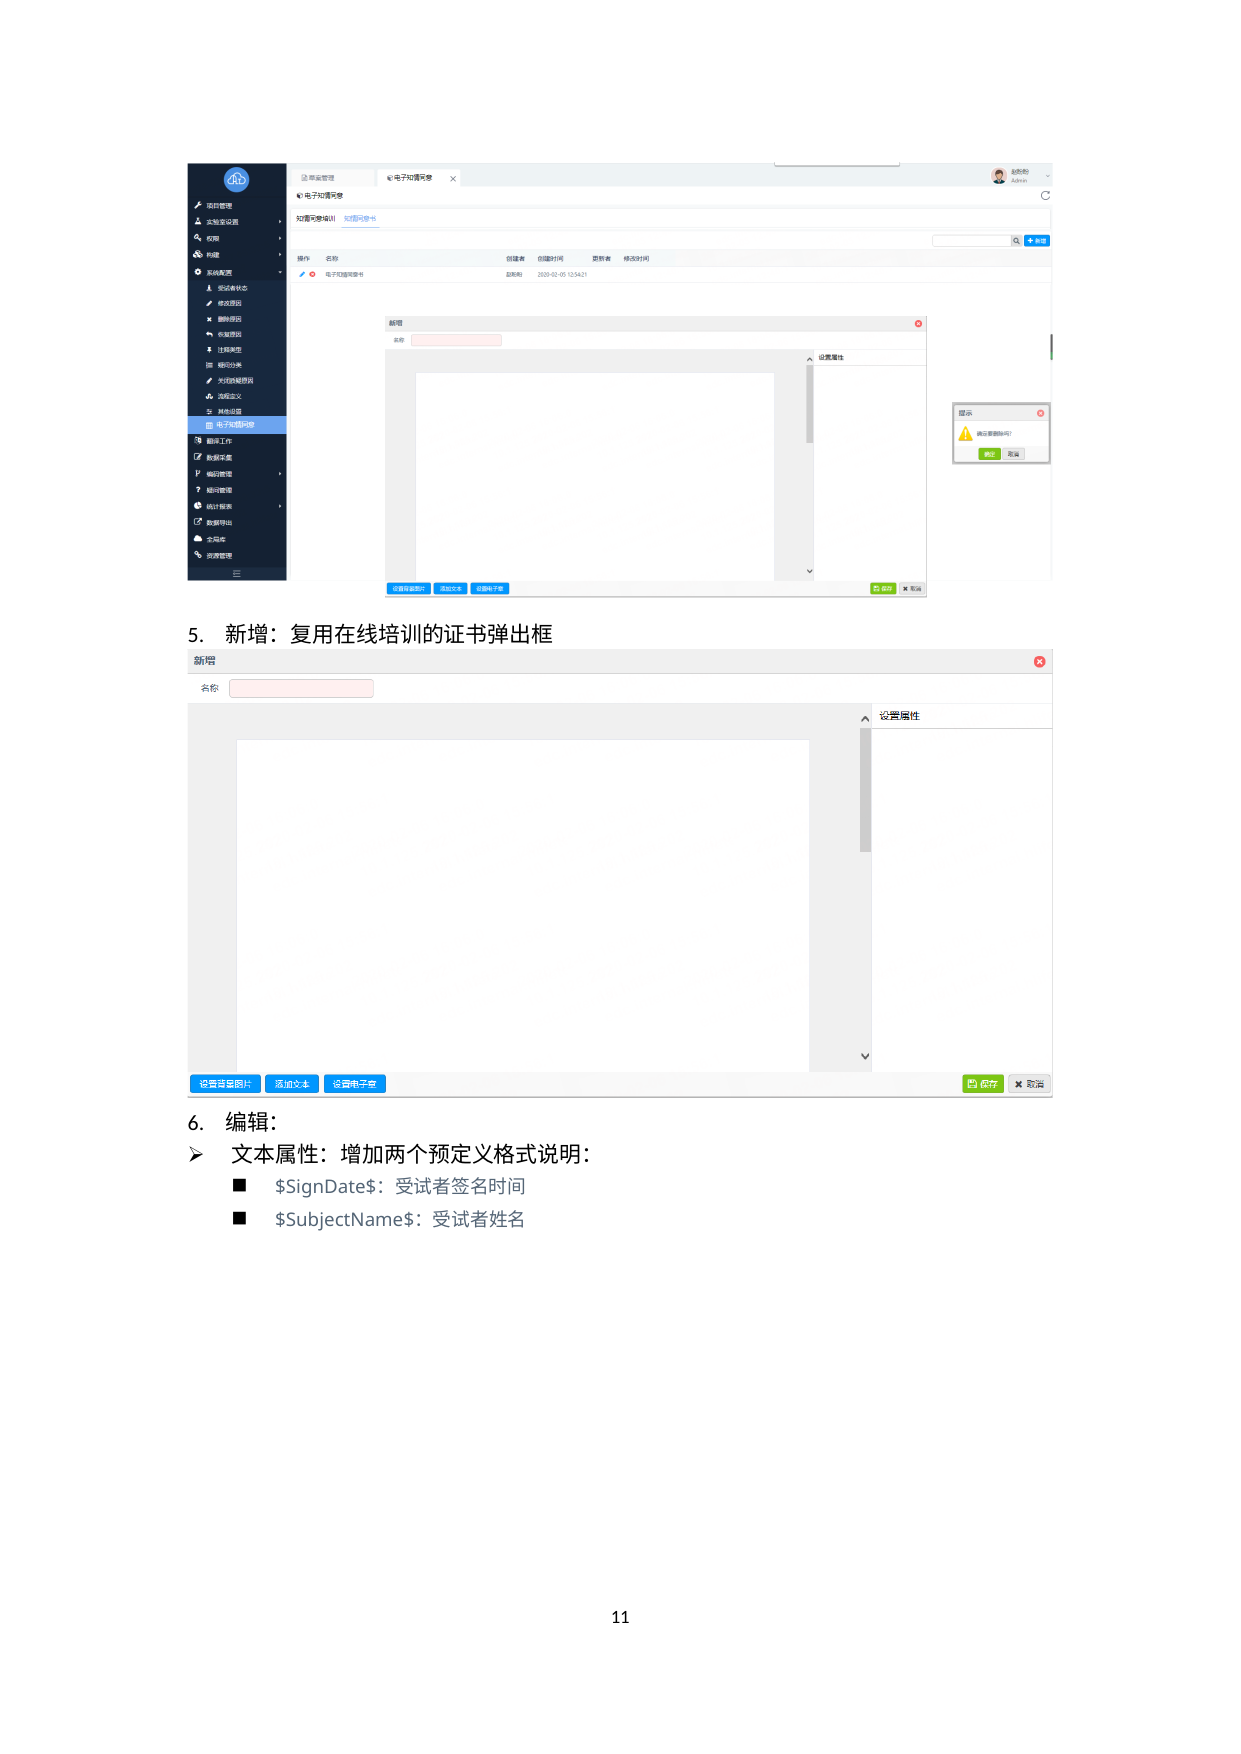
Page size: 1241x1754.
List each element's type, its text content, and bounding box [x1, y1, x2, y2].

picture [187, 162, 1053, 602]
list $SubjectName$：受试者姓名 [231, 1202, 1053, 1234]
list 文本属性：增加两个预定义格式说明： [187, 1137, 1053, 1169]
list $SignDate$：受试者签名时间 [231, 1169, 1053, 1202]
picture [187, 649, 1053, 1098]
list 编辑： [187, 1104, 1053, 1137]
list 新增：复用在线培训的证书弹出框 [187, 617, 1053, 649]
